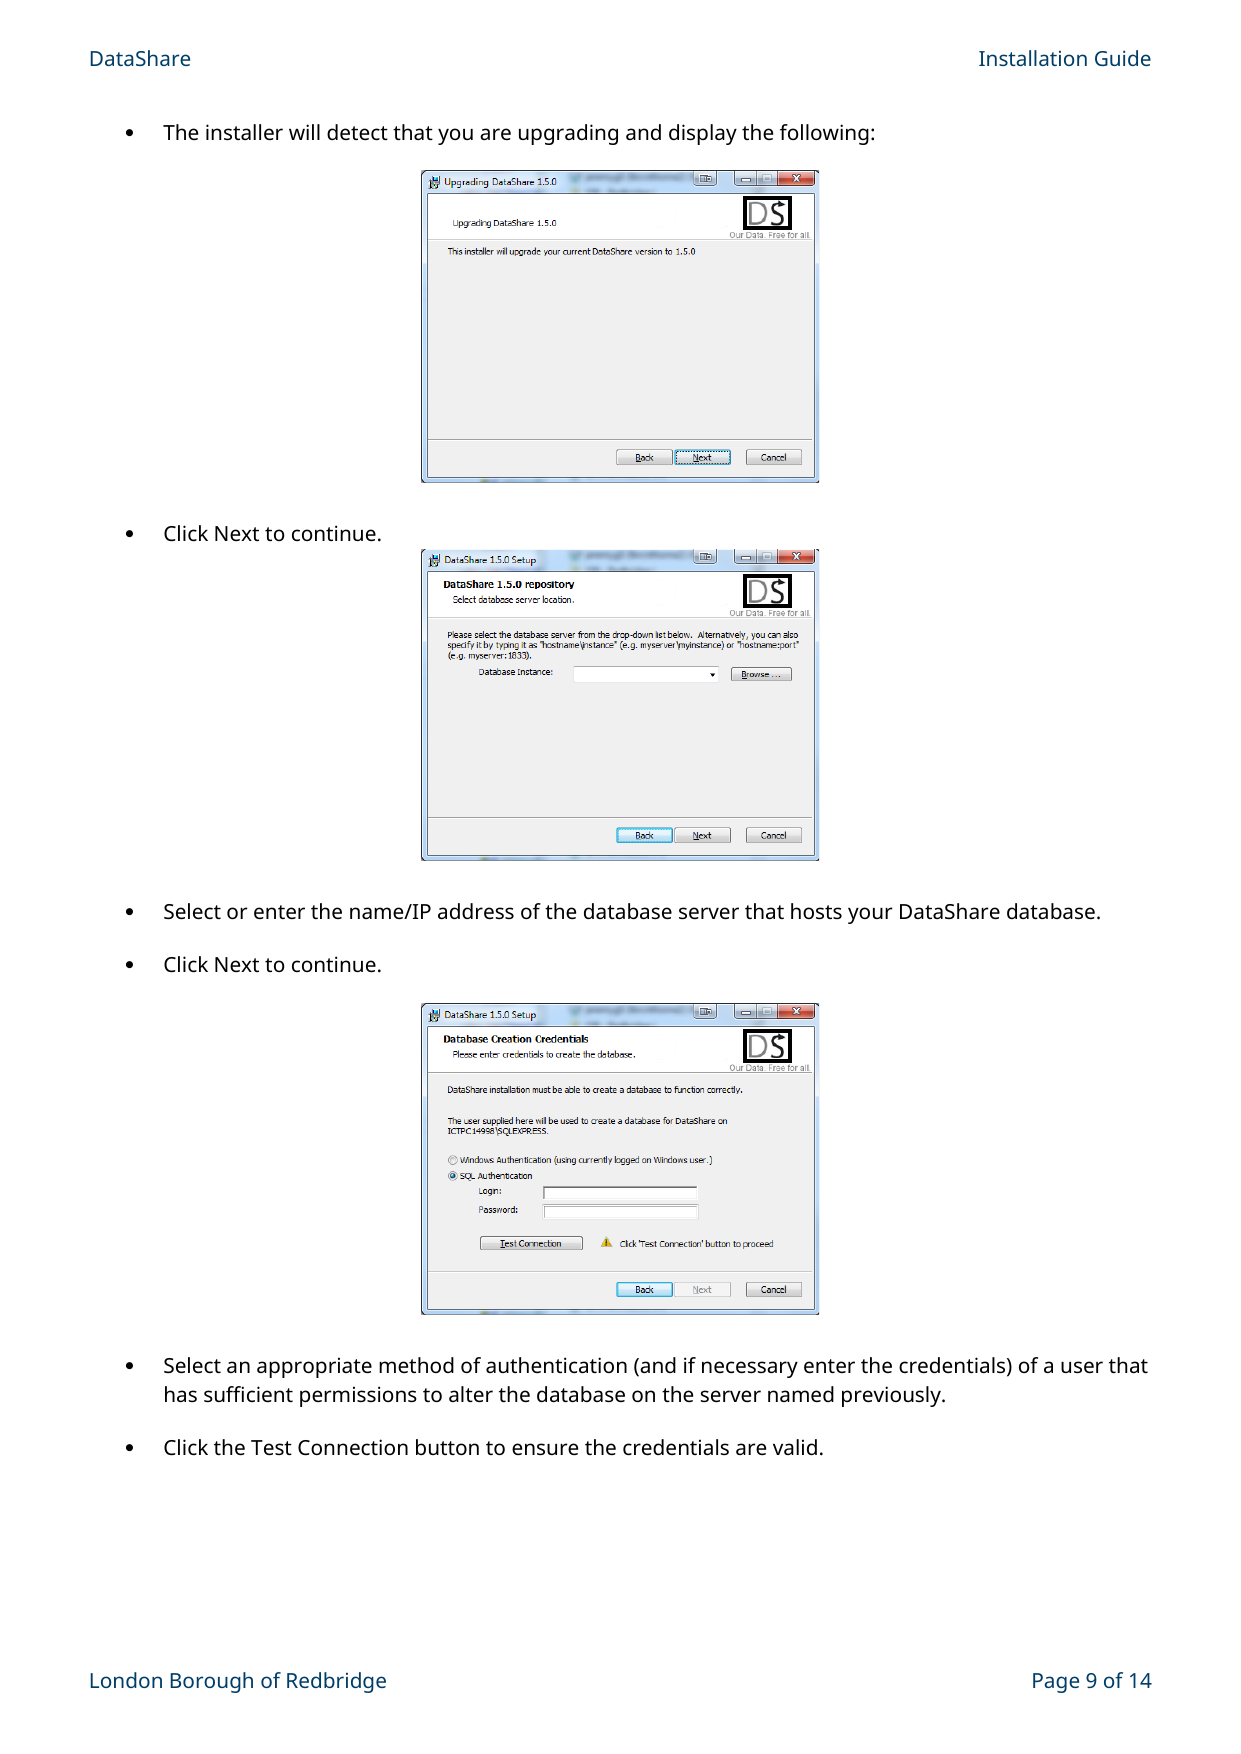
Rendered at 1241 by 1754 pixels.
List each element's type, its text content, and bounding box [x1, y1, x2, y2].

picture [421, 1003, 820, 1315]
list Click Next to continue. [126, 951, 1152, 979]
list The installer will detect that you are upgrading and display the following: [126, 118, 1152, 147]
picture [421, 549, 820, 861]
list Click the Test Connection button to ensure the credentials are valid. [126, 1433, 1152, 1462]
picture [421, 170, 820, 483]
